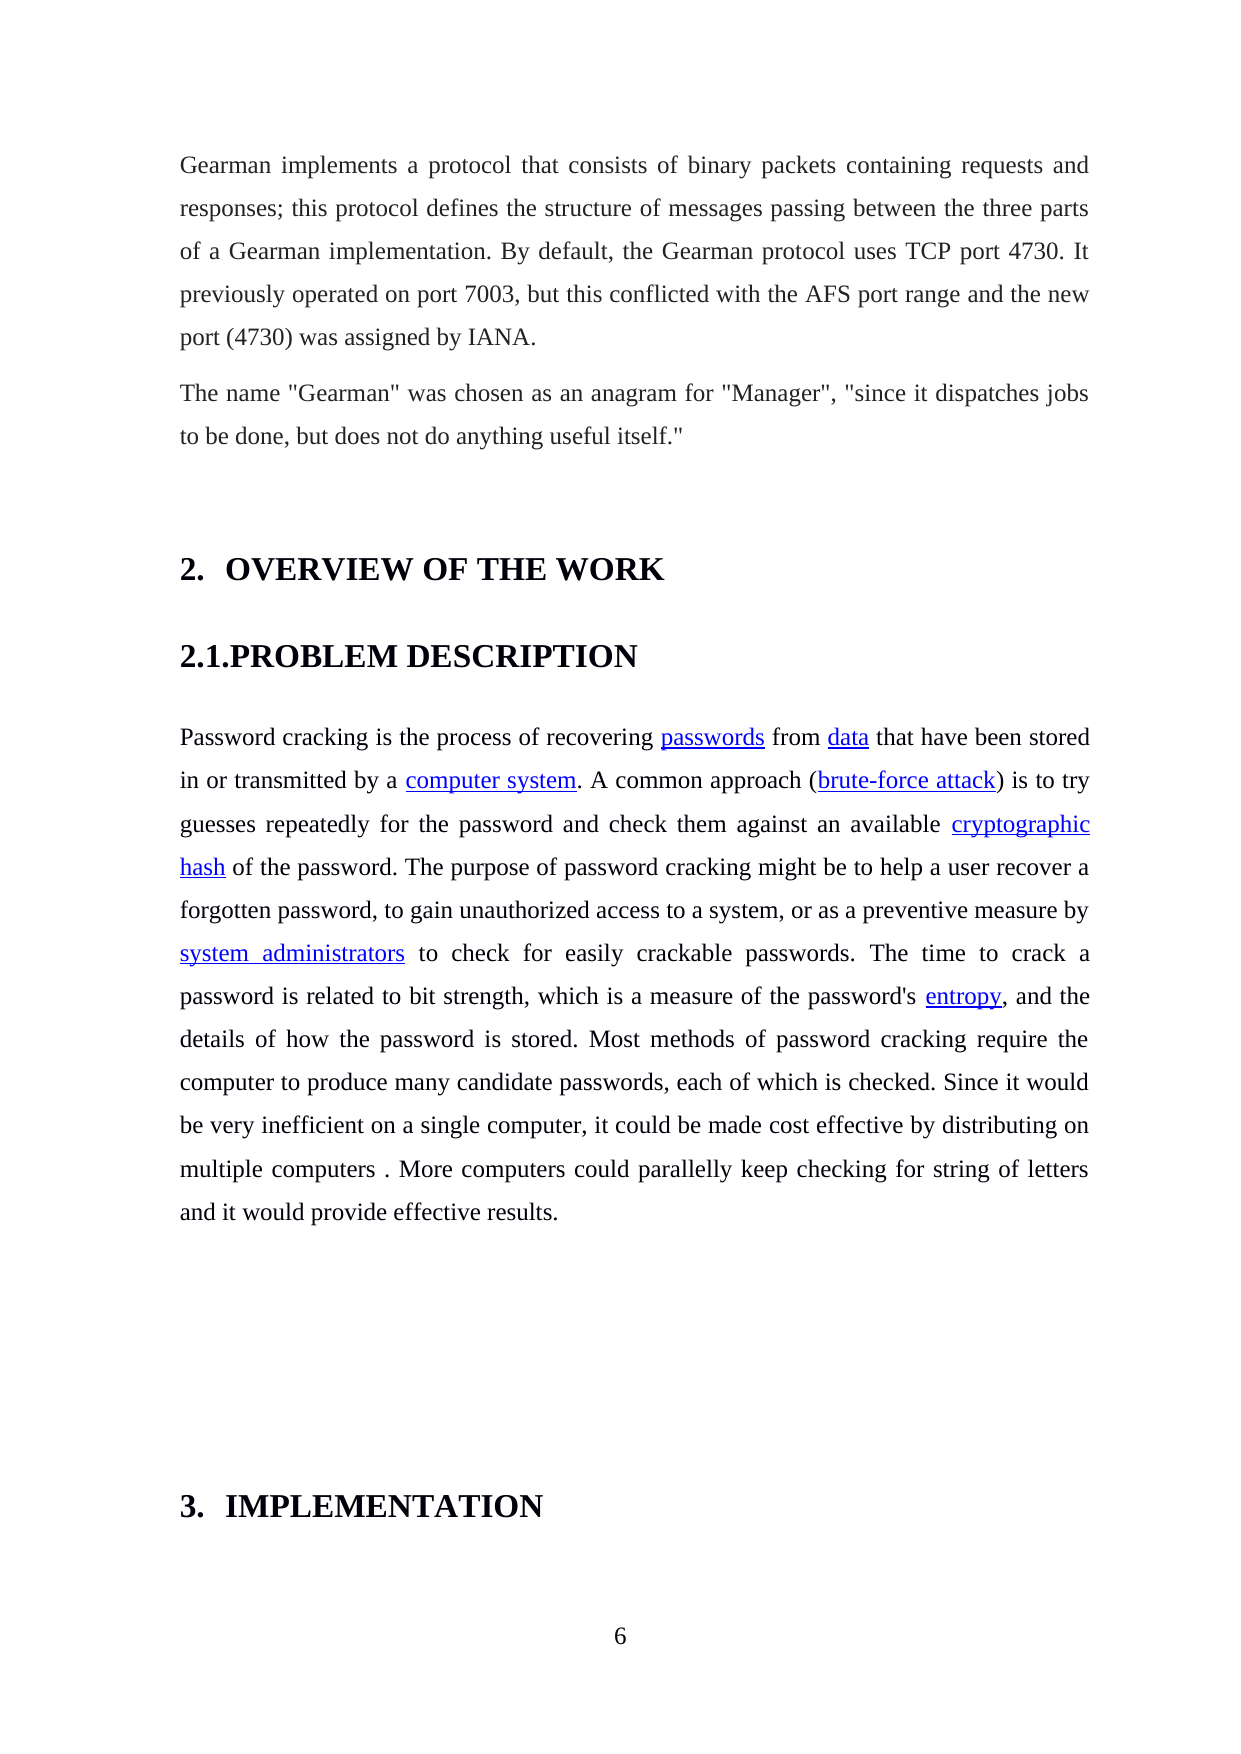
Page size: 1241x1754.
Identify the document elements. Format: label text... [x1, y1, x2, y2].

list IMPLEMENTATION [179, 1486, 1090, 1524]
text 2.1.PROBLEM DESCRIPTION [179, 636, 1090, 674]
text Password cracking is the process of recovering passwords from data that have been stored in or transmitted by a computer system. A common approach (brute-force attack) is to try guesses repeatedly for the password and check them against an available cryptographic hash of the password. The purpose of password cracking might be to help a user recover a forgotten password, to gain unauthorized access to a system, or as a preventive measure by system administrators to check for easily crackable passwords. The time to crack a password is related to bit strength, which is a measure of the password's entropy, and the details of how the password is stored. Most methods of password cracking require the computer to produce many candidate passwords, each of which is checked. Since it would be very inefficient on a single computer, it could be made cost effective by distributing on multiple computers . More computers could parallelly keep checking for string of letters and it would provide effective results. [179, 1117, 1090, 1226]
text The name "Gearman" was chosen as an anagram for "Manager", "since it dispatches jobs to be done, but does not do anything useful itself." [179, 378, 1090, 450]
text Password cracking is the process of recovering passwords from data that have been stored in or transmitted by a computer system. A common approach (brute-force attack) is to try guesses repeatedly for the password and check them against an available cryptographic hash of the password. The purpose of password cracking might be to help a user recover a forgotten password, to gain unauthorized access to a system, or as a preventive measure by system administrators to check for easily crackable passwords. The time to crack a password is related to bit strength, which is a measure of the password's entropy, and the details of how the password is stored. Most methods of password cracking require the computer to produce many candidate passwords, each of which is checked. Since it would be very inefficient on a single computer, it could be made cost effective by distributing on multiple computers . More computers could parallelly keep checking for string of letters and it would provide effective results. [179, 722, 1090, 1116]
text Gearman implements a protocol that consists of binary packets containing requests and responses; this protocol defines the structure of messages passing between the three parts of a Gearman implementation. By default, the Gearman protocol uses TCP port 4730. It previously operated on port 7003, but this conflicted with the AFS port range and the new port (4730) was assigned by IANA. [179, 150, 1090, 351]
list OVERVIEW OF THE WORK [179, 549, 1090, 587]
